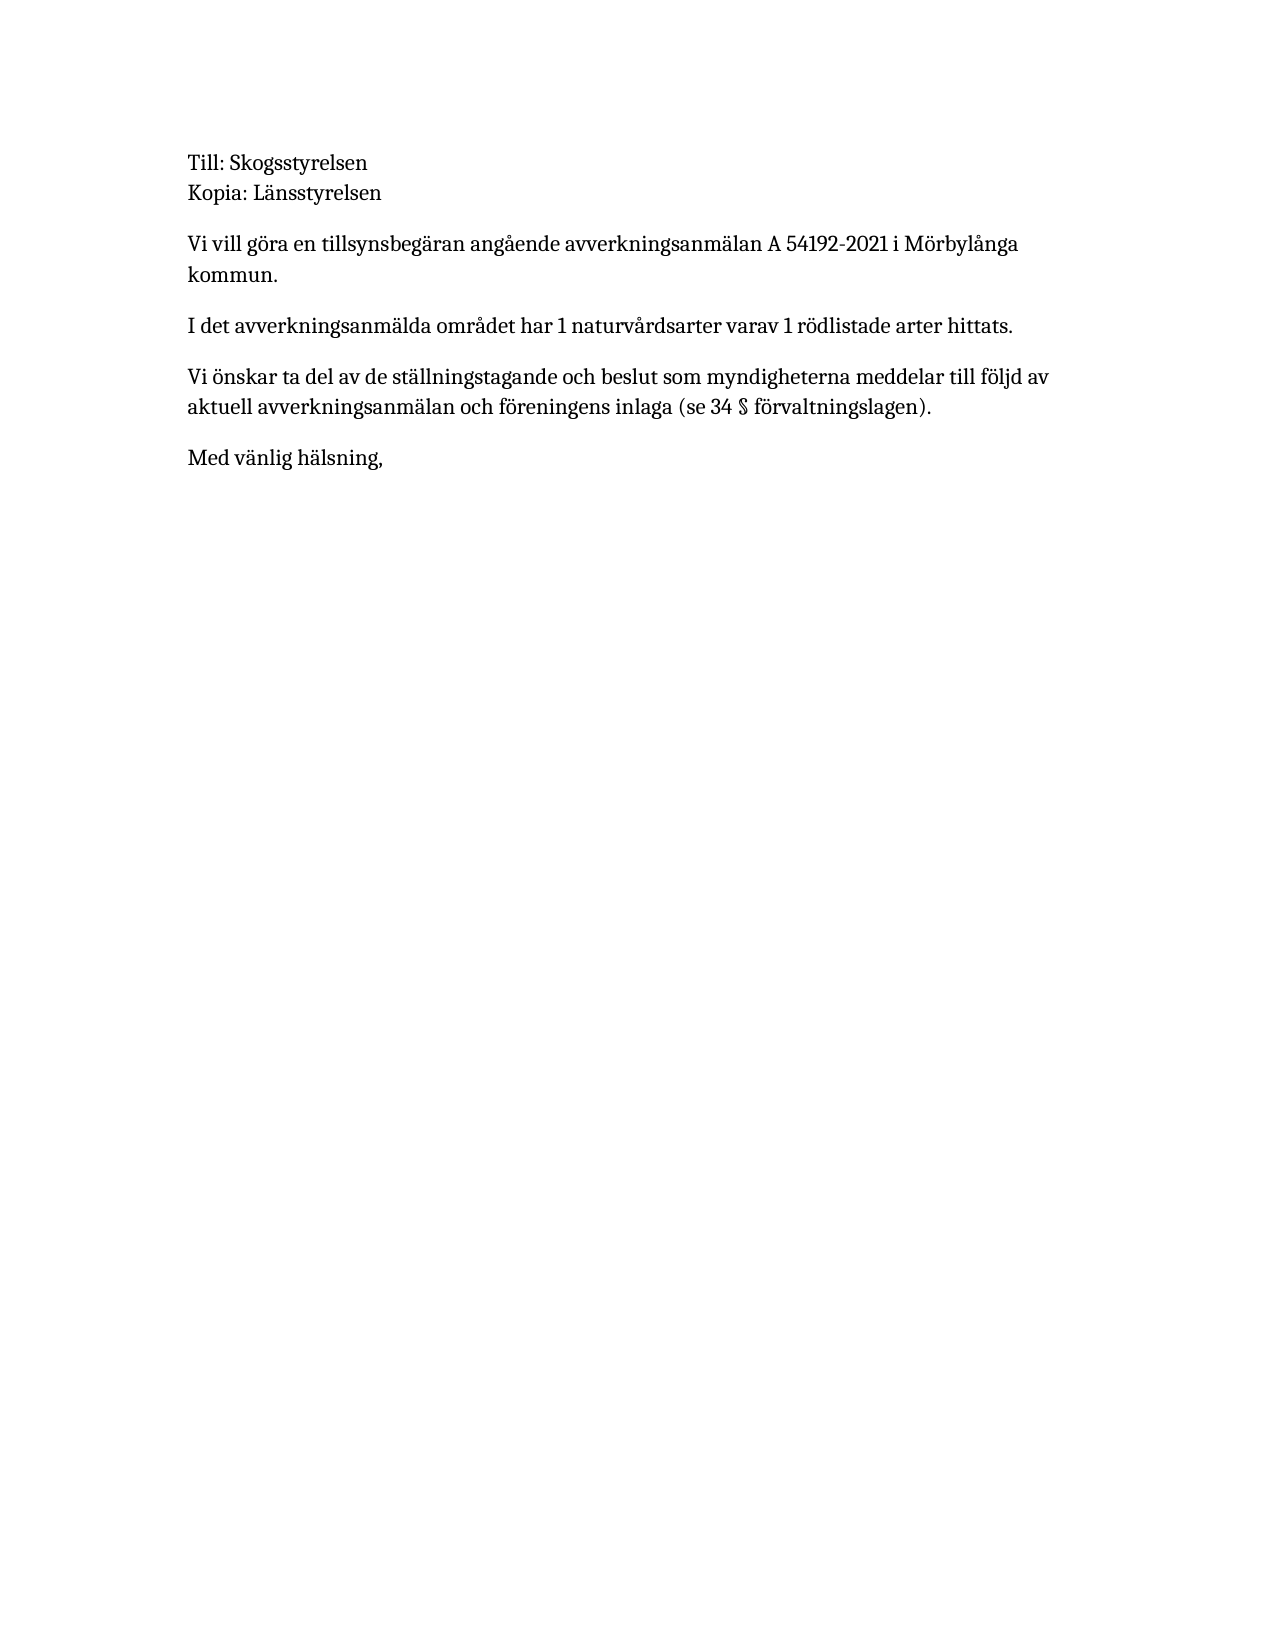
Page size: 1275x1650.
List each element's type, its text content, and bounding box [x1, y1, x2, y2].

text Vi vill göra en tillsynsbegäran angående avverkningsanmälan A 54192-2021 i Mörbylånga kommun. [187, 231, 1087, 288]
text Till: Skogsstyrelsen Kopia: Länsstyrelsen [187, 150, 1087, 207]
text I det avverkningsanmälda området har 1 naturvårdsarter varav 1 rödlistade arter hittats. [187, 312, 1087, 339]
text Med vänlig hälsning, [187, 445, 1087, 501]
text Vi önskar ta del av de ställningstagande och beslut som myndigheterna meddelar till följd av aktuell avverkningsanmälan och föreningens inlaga (se 34 § förvaltningslagen). [187, 363, 1087, 420]
